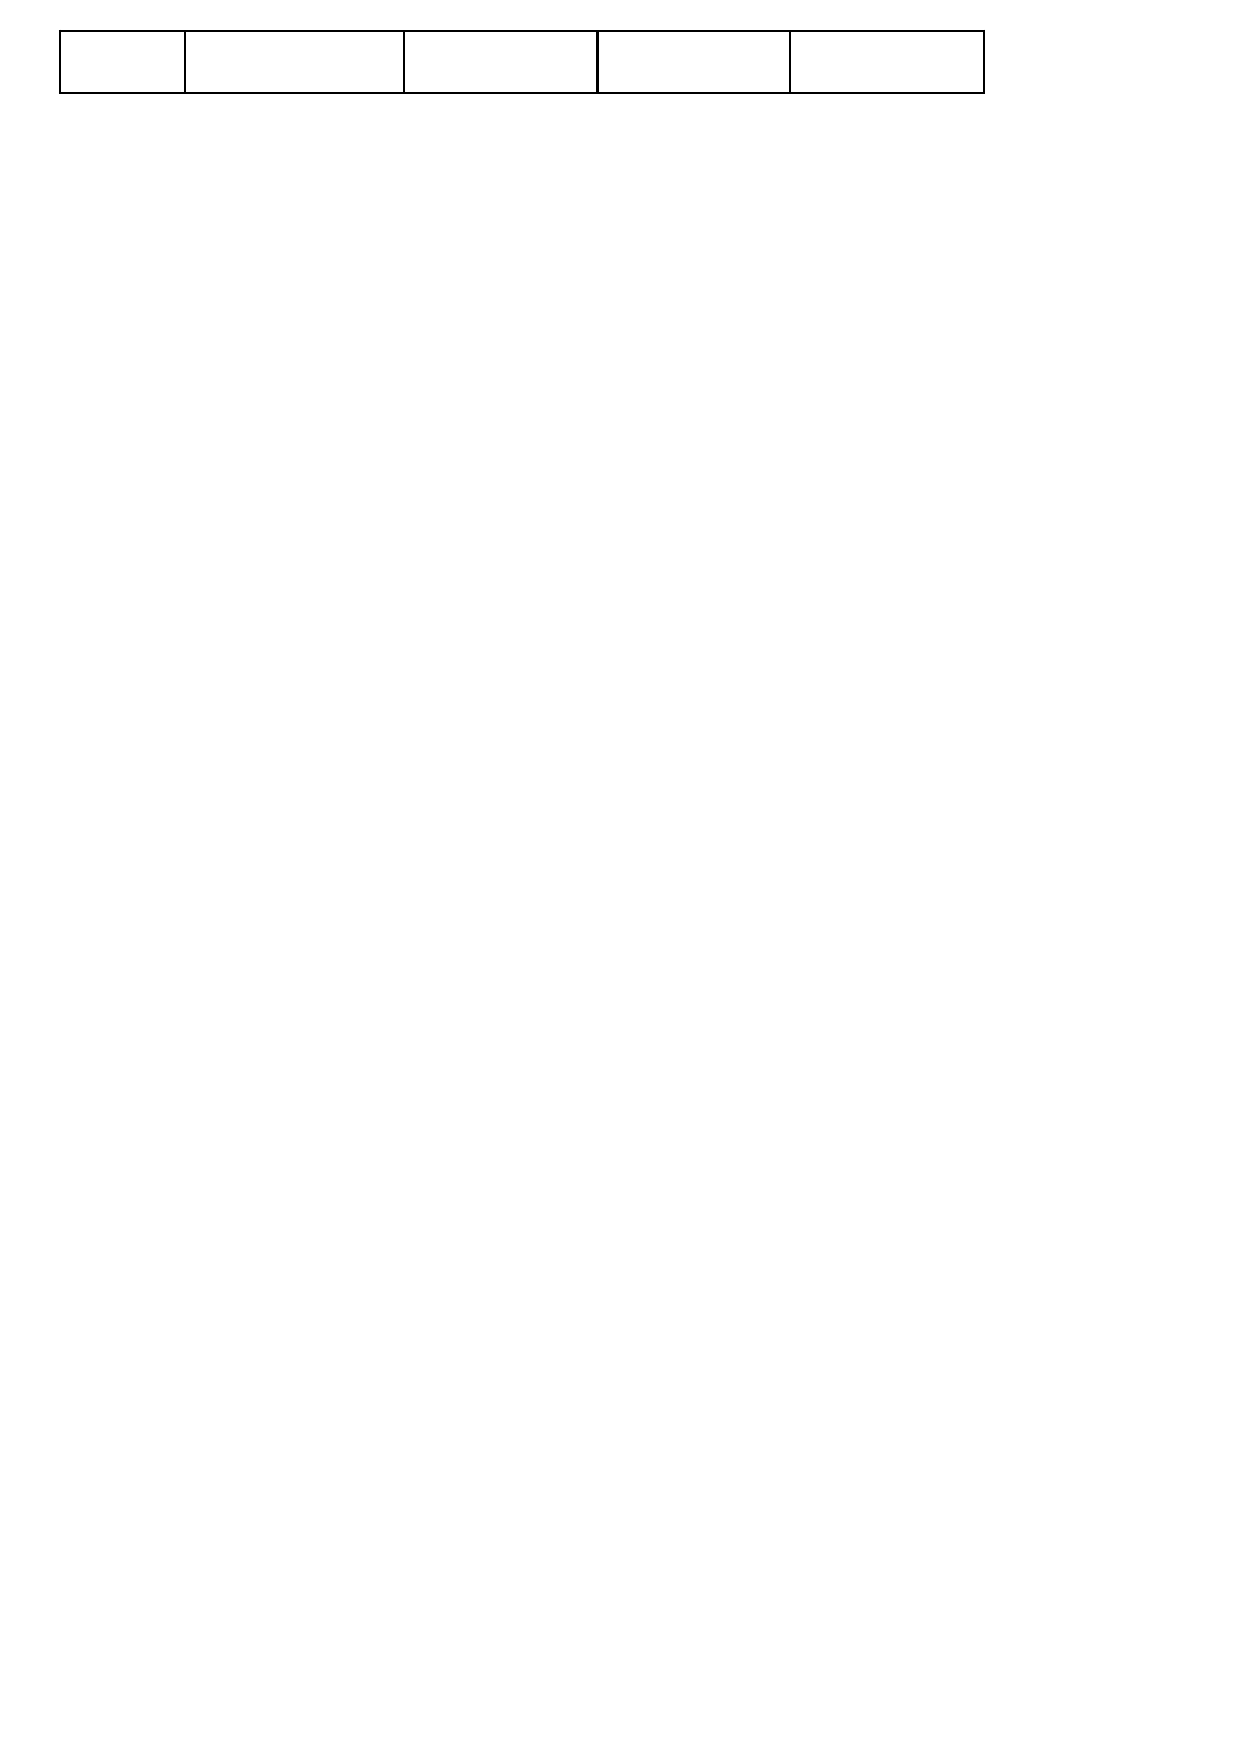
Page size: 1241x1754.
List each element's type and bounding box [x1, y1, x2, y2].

table_cell [791, 32, 983, 92]
table_cell [61, 32, 184, 92]
table_cell [405, 32, 596, 92]
table_cell [599, 32, 789, 92]
table_cell [186, 32, 403, 92]
